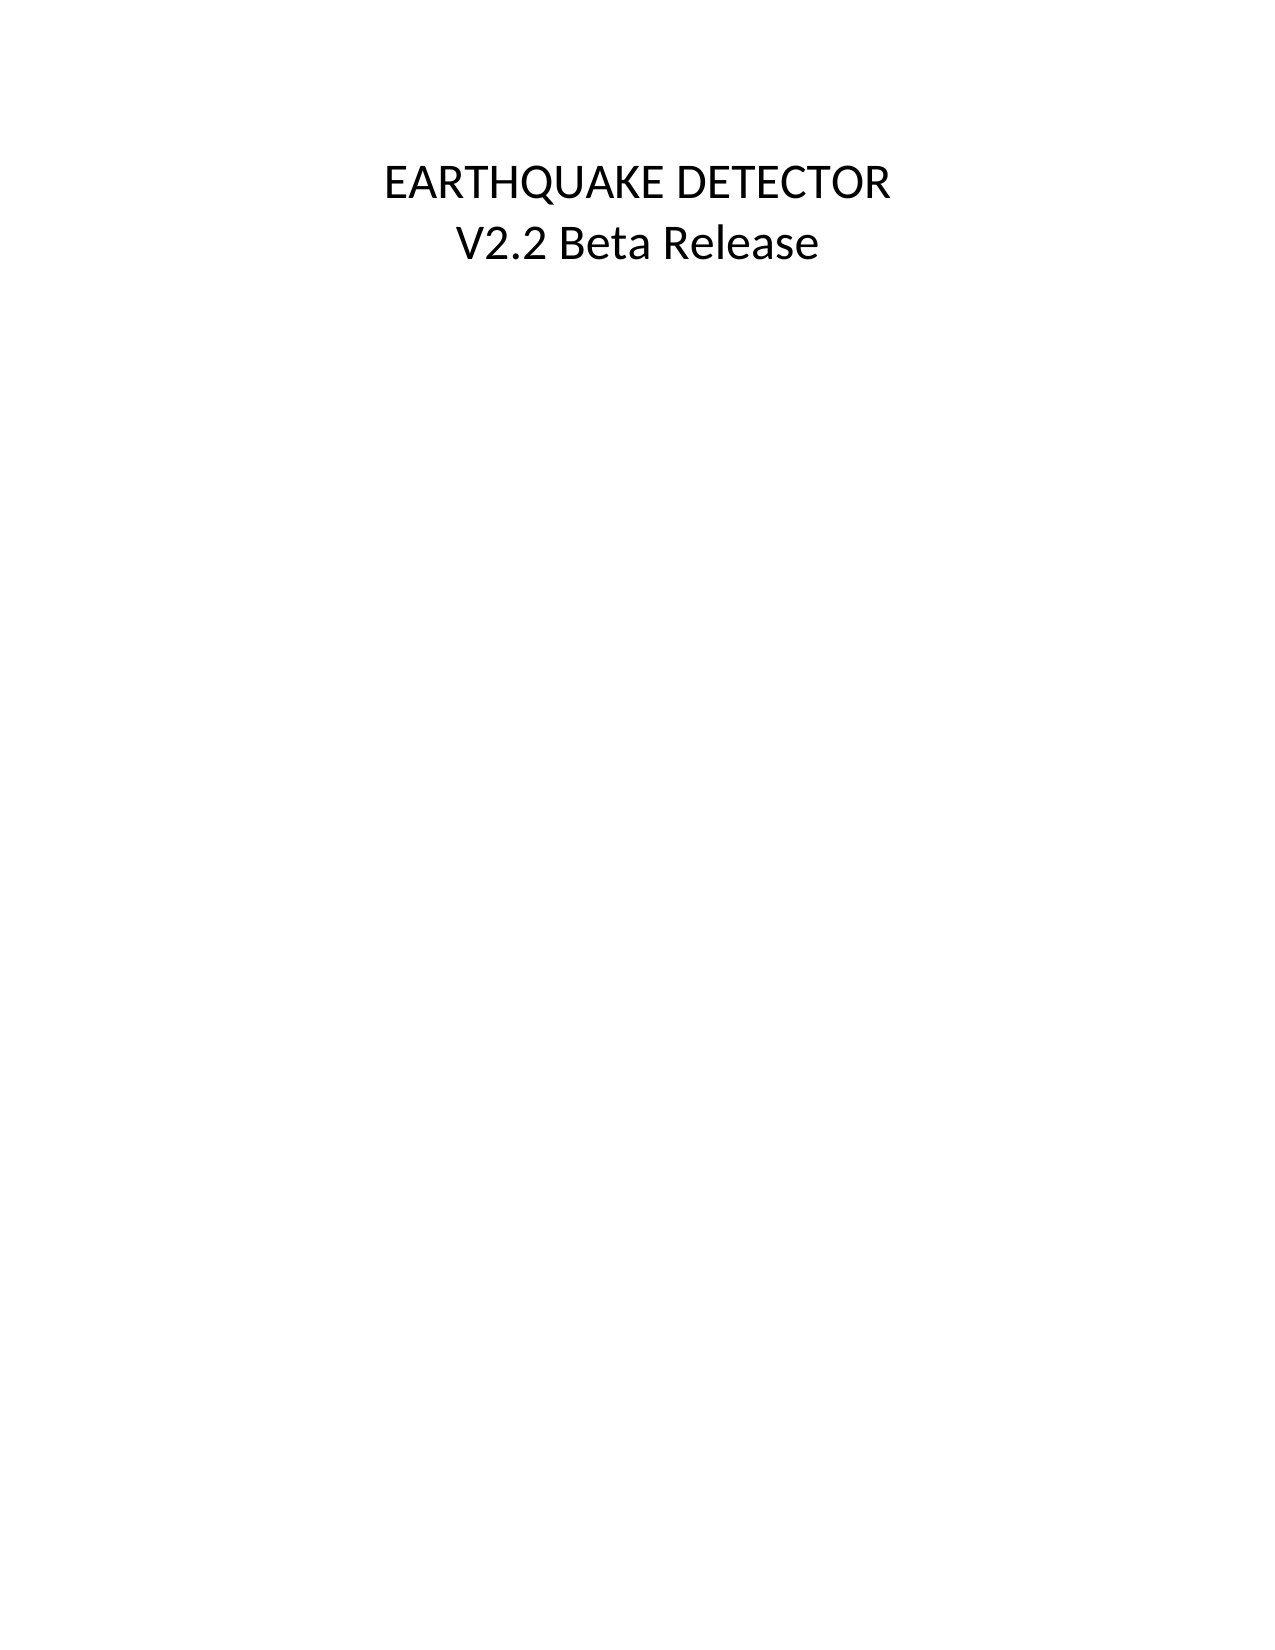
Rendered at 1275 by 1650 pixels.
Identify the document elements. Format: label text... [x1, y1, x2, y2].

text V2.2 Beta Release [150, 211, 1125, 272]
text EARTHQUAKE DETECTOR [150, 150, 1125, 211]
